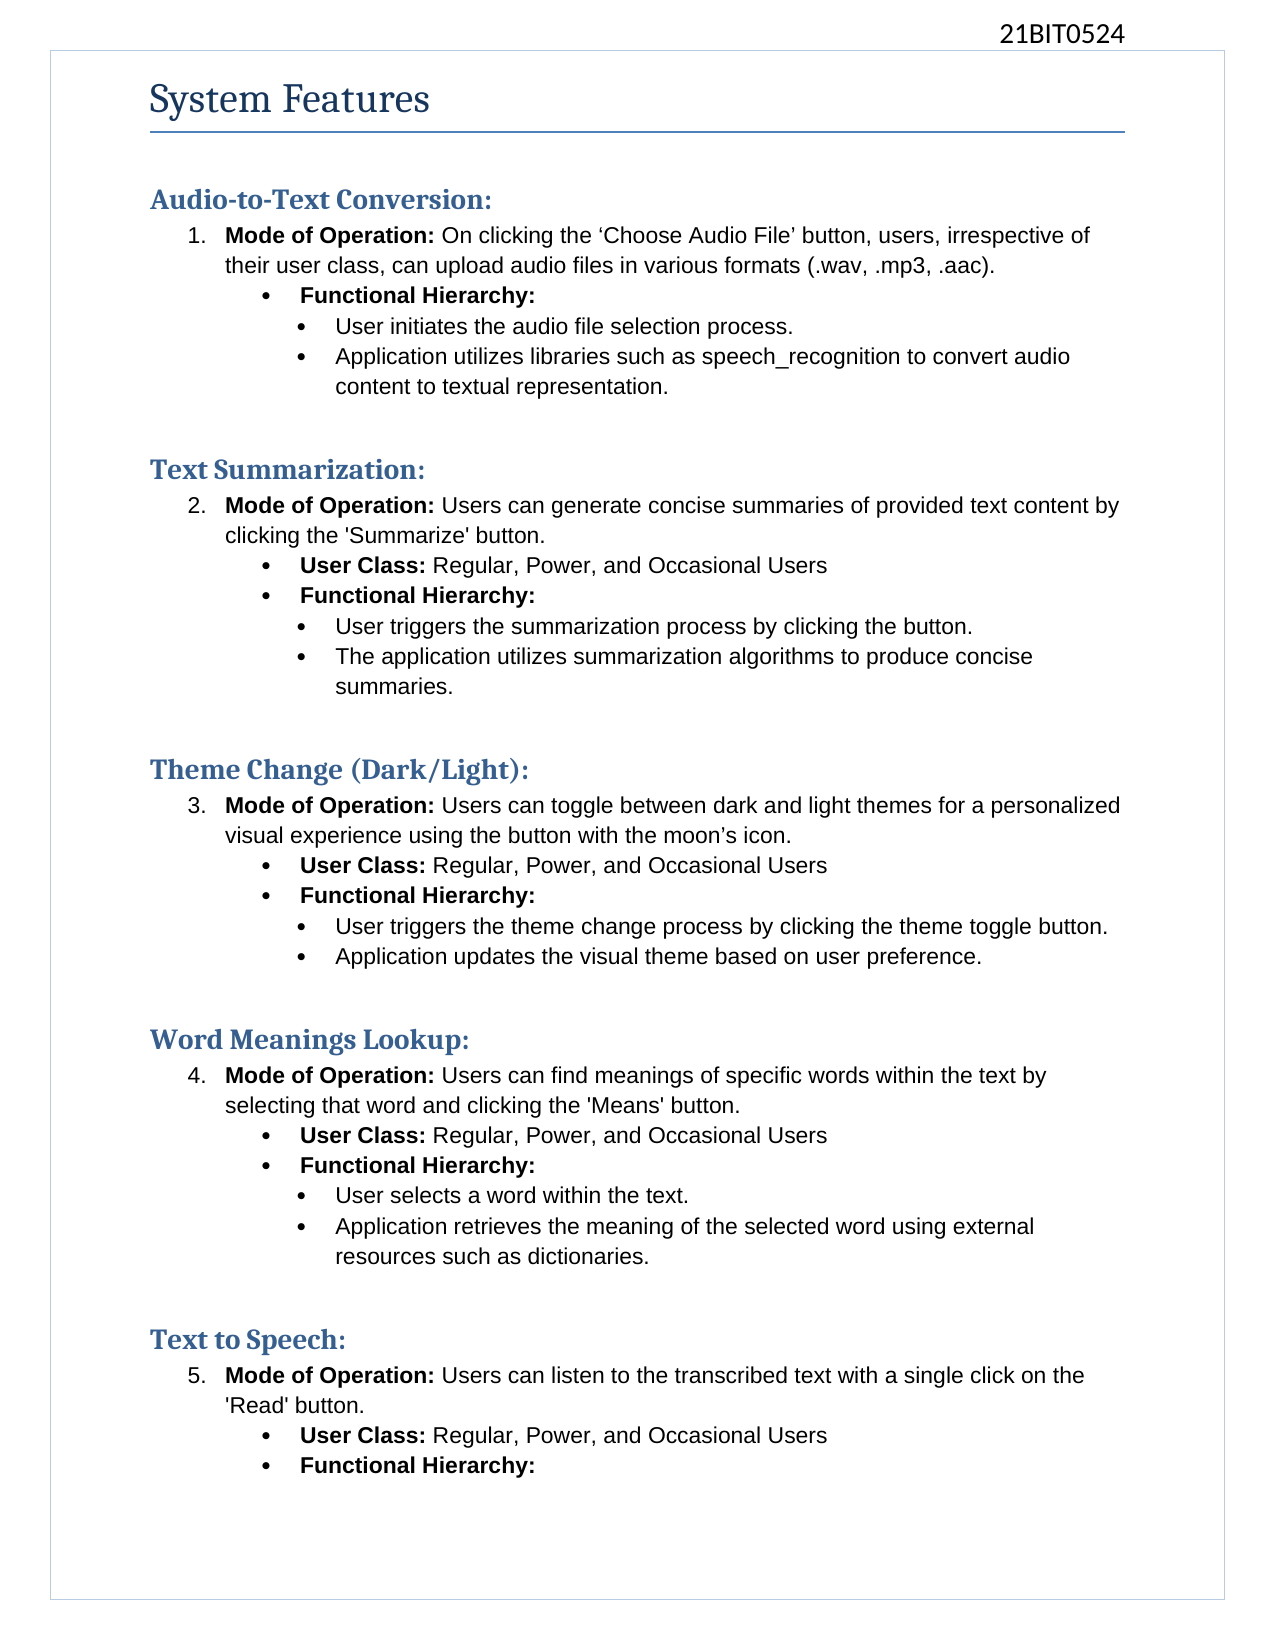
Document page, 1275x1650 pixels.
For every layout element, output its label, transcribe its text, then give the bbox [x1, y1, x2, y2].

subtitle Theme Change (Dark/Light): [150, 753, 1125, 787]
list User selects a word within the text. [298, 1182, 1125, 1209]
list Mode of Operation: Users can listen to the transcribed text with a single click on the 'Read' button. [187, 1362, 1125, 1418]
list Functional Hierarchy: [262, 882, 1125, 909]
list Functional Hierarchy: [262, 1152, 1125, 1178]
list Functional Hierarchy: [262, 582, 1125, 609]
list User initiates the audio file selection process. [298, 313, 1125, 339]
list Application retrieves the meaning of the selected word using external resources such as dictionaries. [298, 1213, 1125, 1269]
list Functional Hierarchy: [262, 1452, 1125, 1478]
list Application updates the visual theme based on user preference. [298, 943, 1125, 969]
list Application utilizes libraries such as speech_recognition to convert audio content to textual representation. [298, 343, 1125, 399]
subtitle Audio-to-Text Conversion: [150, 183, 1125, 217]
list Mode of Operation: Users can find meanings of specific words within the text by selecting that word and clicking the 'Means' button. [187, 1062, 1125, 1118]
subtitle Text to Speech: [150, 1323, 1125, 1357]
list User Class: Regular, Power, and Occasional Users [262, 852, 1125, 878]
list Mode of Operation: Users can generate concise summaries of provided text content by clicking the 'Summarize' button. [187, 492, 1125, 548]
subtitle Word Meanings Lookup: [150, 1023, 1125, 1057]
list Mode of Operation: Users can toggle between dark and light themes for a personalized visual experience using the button with the moon’s icon. [187, 792, 1125, 848]
list User Class: Regular, Power, and Occasional Users [262, 1422, 1125, 1448]
title System Features [150, 75, 1125, 131]
subtitle Text Summarization: [150, 453, 1125, 487]
list Mode of Operation: On clicking the ‘Choose Audio File’ button, users, irrespective of their user class, can upload audio files in various formats (.wav, .mp3, .aac). [187, 222, 1125, 278]
list User Class: Regular, Power, and Occasional Users [262, 552, 1125, 578]
list User triggers the theme change process by clicking the theme toggle button. [298, 913, 1125, 939]
list Functional Hierarchy: [262, 282, 1125, 309]
list User triggers the summarization process by clicking the button. [298, 613, 1125, 639]
list The application utilizes summarization algorithms to produce concise summaries. [298, 643, 1125, 699]
list User Class: Regular, Power, and Occasional Users [262, 1122, 1125, 1148]
